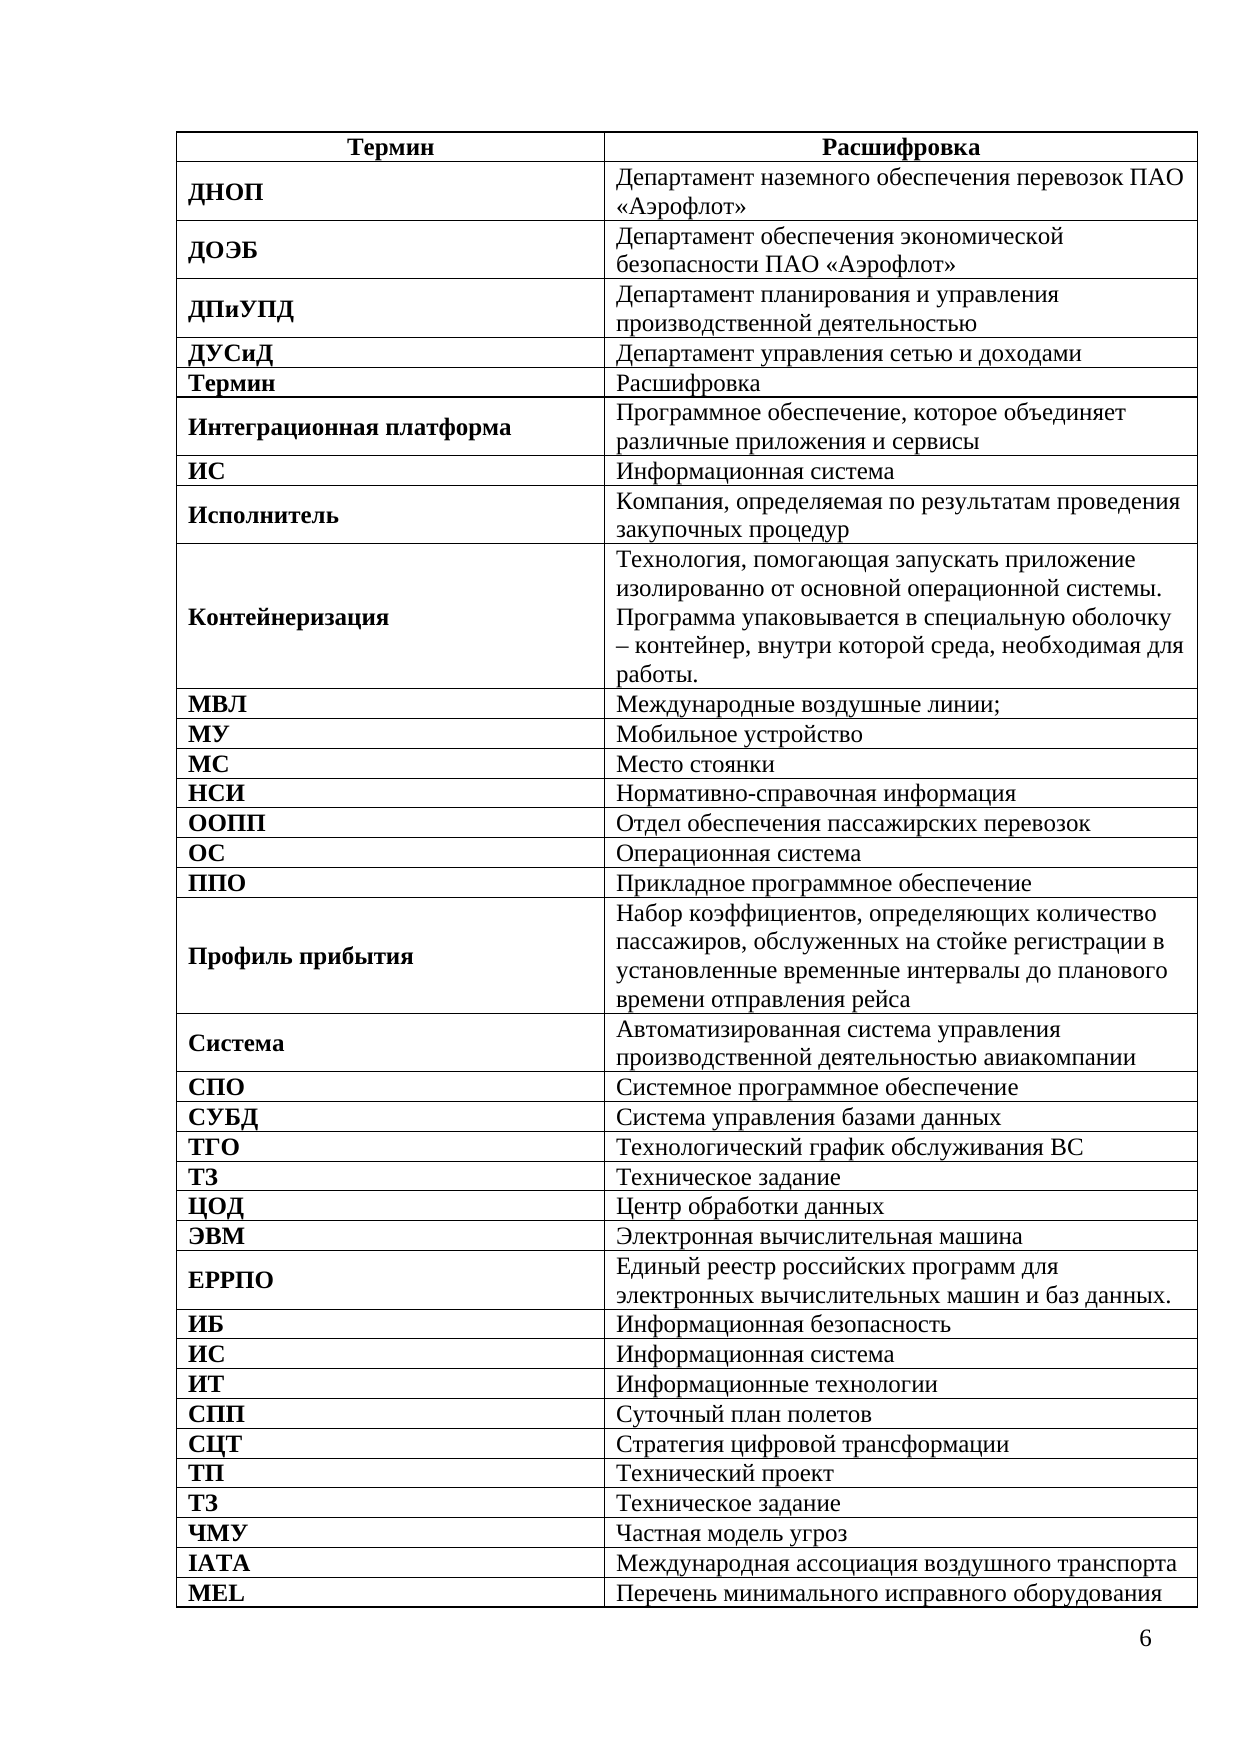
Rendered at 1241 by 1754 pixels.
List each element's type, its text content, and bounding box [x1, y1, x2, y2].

table_cell Центр обработки данных [605, 1191, 1197, 1220]
table_cell МВЛ [177, 689, 604, 718]
table_cell IATA [177, 1548, 604, 1577]
table_cell Информационные технологии [605, 1369, 1197, 1398]
table_cell Компания, определяемая по результатам проведения закупочных процедур [605, 486, 1197, 543]
table_cell Исполнитель [177, 486, 604, 543]
table_cell ДПиУПД [177, 279, 604, 337]
table_cell Департамент планирования и управления производственной деятельностью [605, 279, 1197, 337]
table_cell Департамент наземного обеспечения перевозок ПАО «Аэрофлот» [605, 162, 1197, 220]
table_cell Департамент обеспечения экономической безопасности ПАО «Аэрофлот» [605, 221, 1197, 278]
table_cell Перечень минимального исправного оборудования [605, 1578, 1197, 1606]
table_cell Электронная вычислительная машина [605, 1221, 1197, 1250]
table_cell СУБД [177, 1102, 604, 1131]
table_cell Информационная система [605, 1339, 1197, 1368]
table_header Расшифровка [605, 133, 1197, 161]
table_cell ППО [177, 868, 604, 897]
table_cell Система [177, 1014, 604, 1071]
table_cell Мобильное устройство [605, 719, 1197, 748]
table_cell Информационная безопасность [605, 1310, 1197, 1338]
table_cell МУ [177, 719, 604, 748]
table_cell Термин [177, 368, 604, 396]
table_cell ИТ [177, 1369, 604, 1398]
table_cell ЧМУ [177, 1518, 604, 1547]
table_cell Международные воздушные линии; [605, 689, 1197, 718]
table_cell СПО [177, 1072, 604, 1101]
table_cell MEL [177, 1578, 604, 1606]
table_header Термин [177, 133, 604, 161]
table_cell Система управления базами данных [605, 1102, 1197, 1131]
table_cell Информационная система [605, 456, 1197, 485]
table_cell СЦТ [177, 1429, 604, 1457]
table_cell ИС [177, 1339, 604, 1368]
table_cell Техническое задание [605, 1162, 1197, 1190]
table_cell МС [177, 749, 604, 777]
table_cell НСИ [177, 779, 604, 807]
table_cell Системное программное обеспечение [605, 1072, 1197, 1101]
table_cell ОС [177, 838, 604, 867]
table_cell Автоматизированная система управления производственной деятельностью авиакомпании [605, 1014, 1197, 1071]
table_cell Профиль прибытия [177, 898, 604, 1013]
table_cell ООПП [177, 808, 604, 837]
table_cell Отдел обеспечения пассажирских перевозок [605, 808, 1197, 837]
table_cell ДУСиД [177, 338, 604, 367]
table_cell ЕРРПО [177, 1251, 604, 1308]
table_cell Технический проект [605, 1459, 1197, 1487]
table_cell Технология, помогающая запускать приложение изолированно от основной операционной системы. Программа упаковывается в специальную оболочку – контейнер, внутри которой среда, необходимая для работы. [605, 544, 1197, 688]
table_cell ТГО [177, 1132, 604, 1161]
table_cell ЭВМ [177, 1221, 604, 1250]
table_cell Технологический график обслуживания ВС [605, 1132, 1197, 1161]
table_cell ДОЭБ [177, 221, 604, 278]
table_cell Суточный план полетов [605, 1399, 1197, 1428]
table_cell СПП [177, 1399, 604, 1428]
table_cell Единый реестр российских программ для электронных вычислительных машин и баз данных. [605, 1251, 1197, 1308]
table_cell ИС [177, 456, 604, 485]
table_cell Контейнеризация [177, 544, 604, 688]
table_cell Операционная система [605, 838, 1197, 867]
table_cell Интеграционная платформа [177, 398, 604, 455]
table_cell Прикладное программное обеспечение [605, 868, 1197, 897]
table_cell ДНОП [177, 162, 604, 220]
table_cell Международная ассоциация воздушного транспорта [605, 1548, 1197, 1577]
table_cell Программное обеспечение, которое объединяет различные приложения и сервисы [605, 398, 1197, 455]
table_cell Техническое задание [605, 1488, 1197, 1517]
table_cell Нормативно-справочная информация [605, 779, 1197, 807]
table_cell ТП [177, 1459, 604, 1487]
table_cell ИБ [177, 1310, 604, 1338]
table_cell Департамент управления сетью и доходами [605, 338, 1197, 367]
table_cell ЦОД [177, 1191, 604, 1220]
table_cell Набор коэффициентов, определяющих количество пассажиров, обслуженных на стойке регистрации в установленные временные интервалы до планового времени отправления рейса [605, 898, 1197, 1013]
table_cell Место стоянки [605, 749, 1197, 777]
table_cell Стратегия цифровой трансформации [605, 1429, 1197, 1457]
table_cell Частная модель угроз [605, 1518, 1197, 1547]
table_cell ТЗ [177, 1488, 604, 1517]
table_cell ТЗ [177, 1162, 604, 1190]
table_cell Расшифровка [605, 368, 1197, 396]
